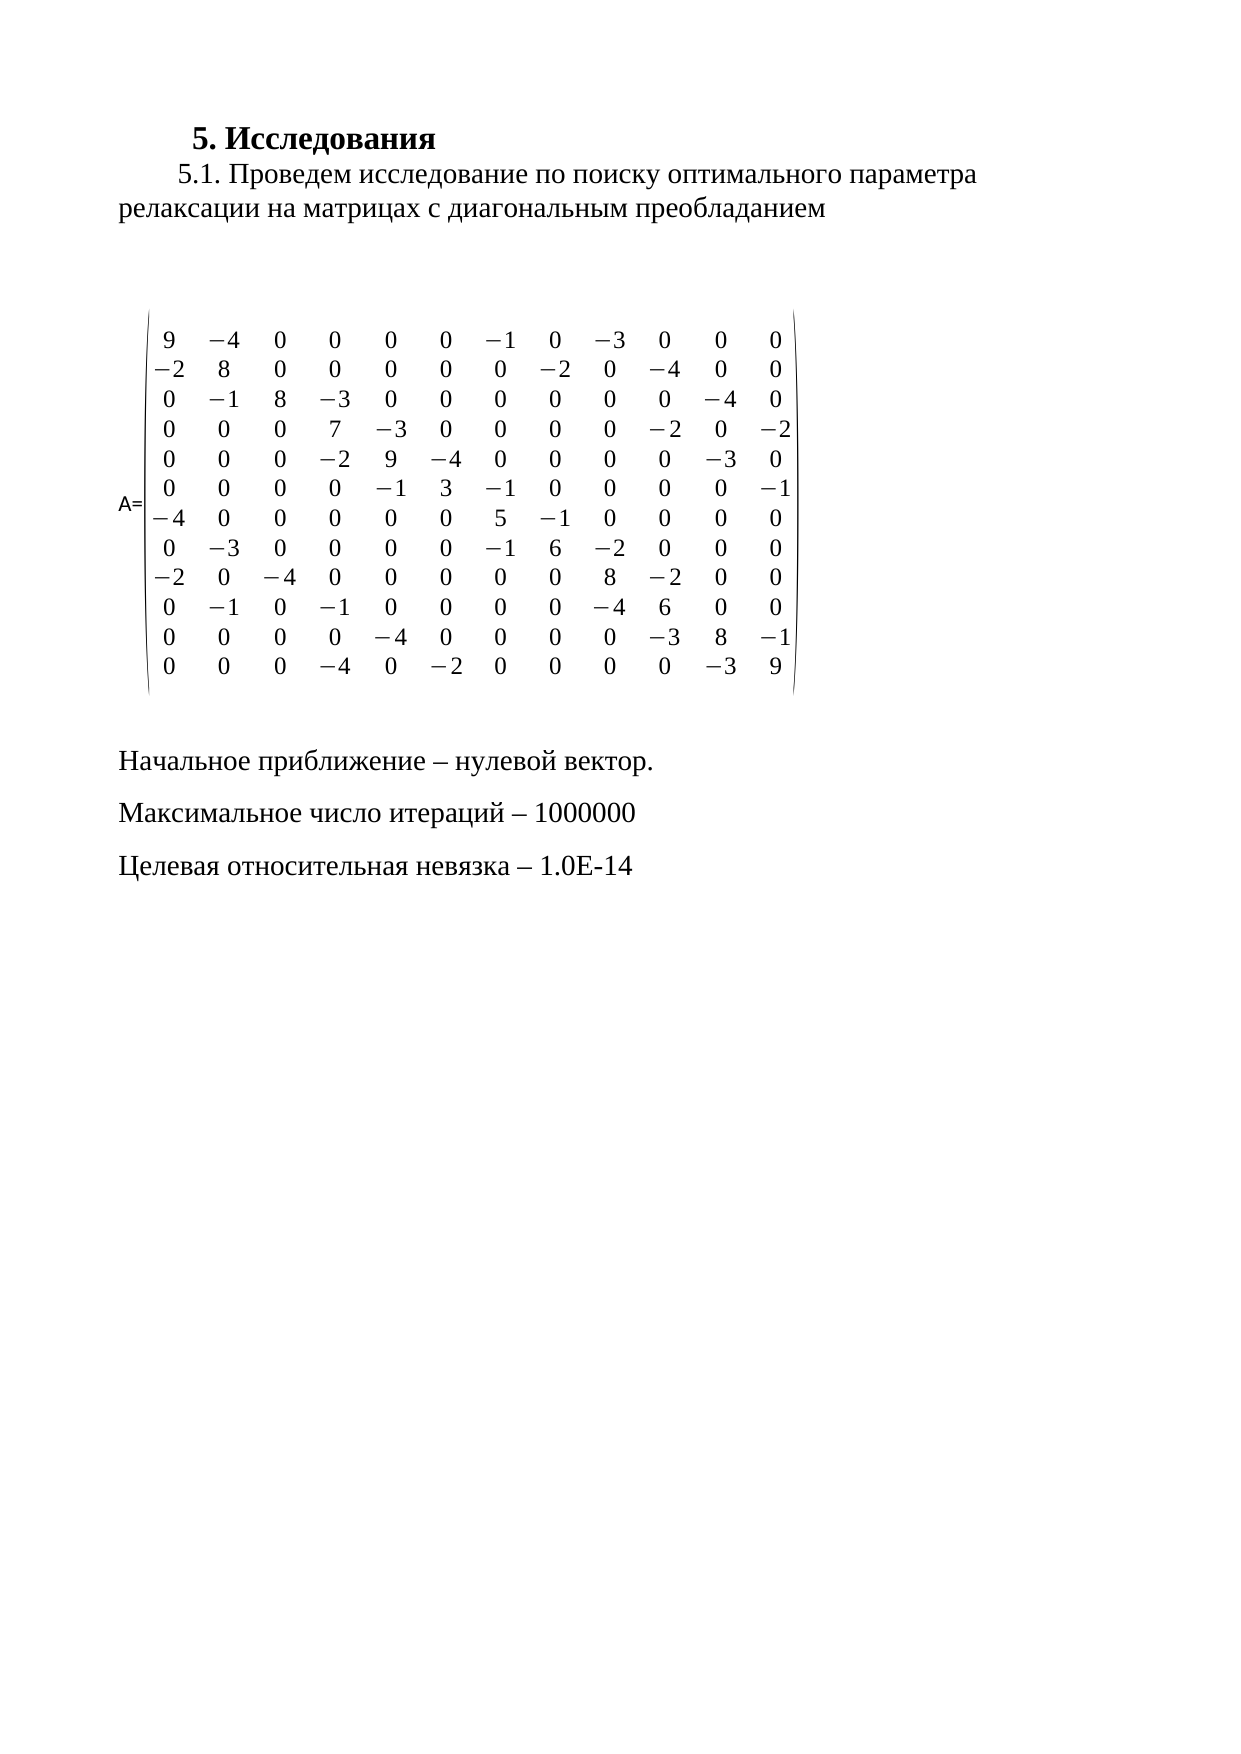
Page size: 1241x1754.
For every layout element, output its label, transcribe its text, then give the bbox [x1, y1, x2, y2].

text A= [118, 308, 1122, 698]
text 5. Исследования [118, 118, 1122, 156]
text 5.1. Проведем исследование по поиску оптимального параметра релаксации на матрицах с диагональным преобладанием [118, 156, 1122, 223]
text Максимальное число итераций – 1000000 [118, 795, 1122, 829]
text Целевая относительная невязка – 1.0E-14 [118, 848, 1122, 882]
text Начальное приближение – нулевой вектор. [118, 743, 1122, 776]
